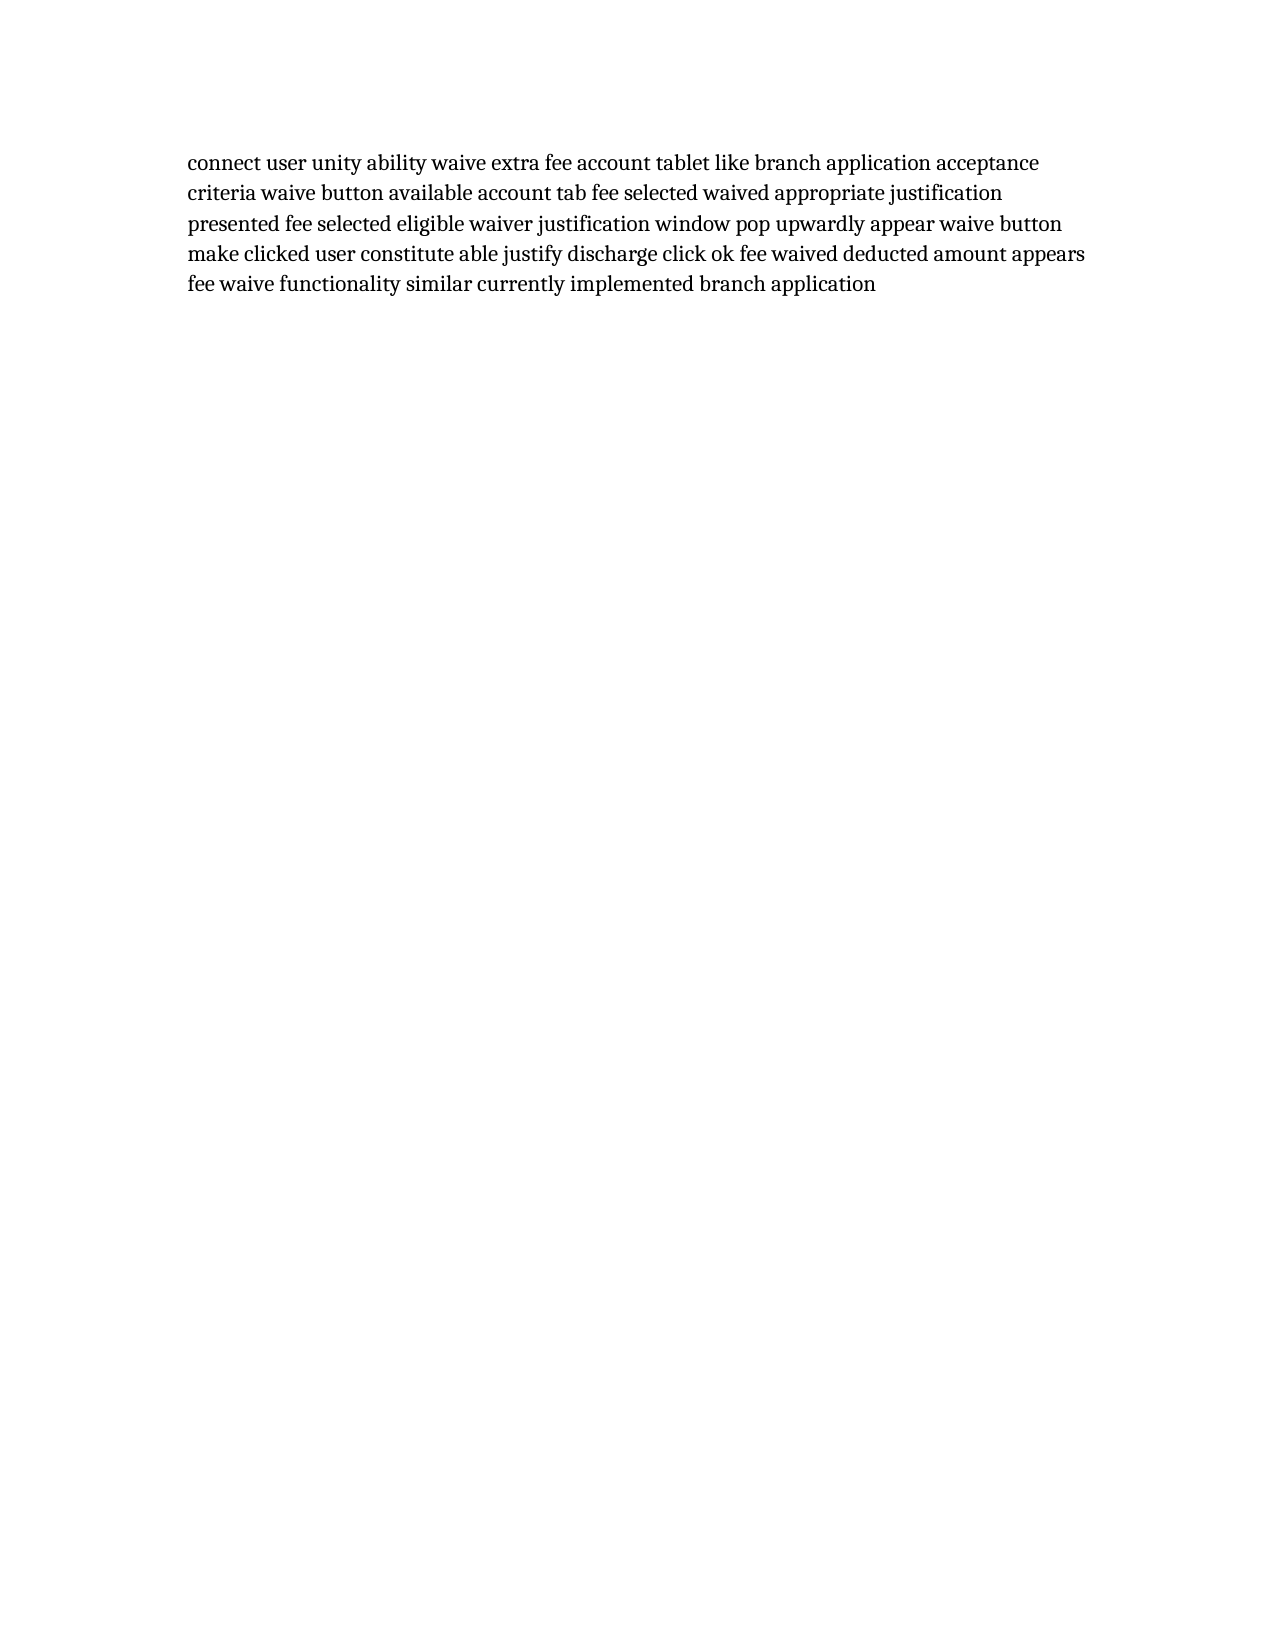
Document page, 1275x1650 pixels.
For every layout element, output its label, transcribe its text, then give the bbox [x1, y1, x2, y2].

text connect user unity ability waive extra fee account tablet like branch application acceptance criteria waive button available account tab fee selected waived appropriate justification presented fee selected eligible waiver justification window pop upwardly appear waive button make clicked user constitute able justify discharge click ok fee waived deducted amount appears fee waive functionality similar currently implemented branch application [187, 150, 1087, 297]
